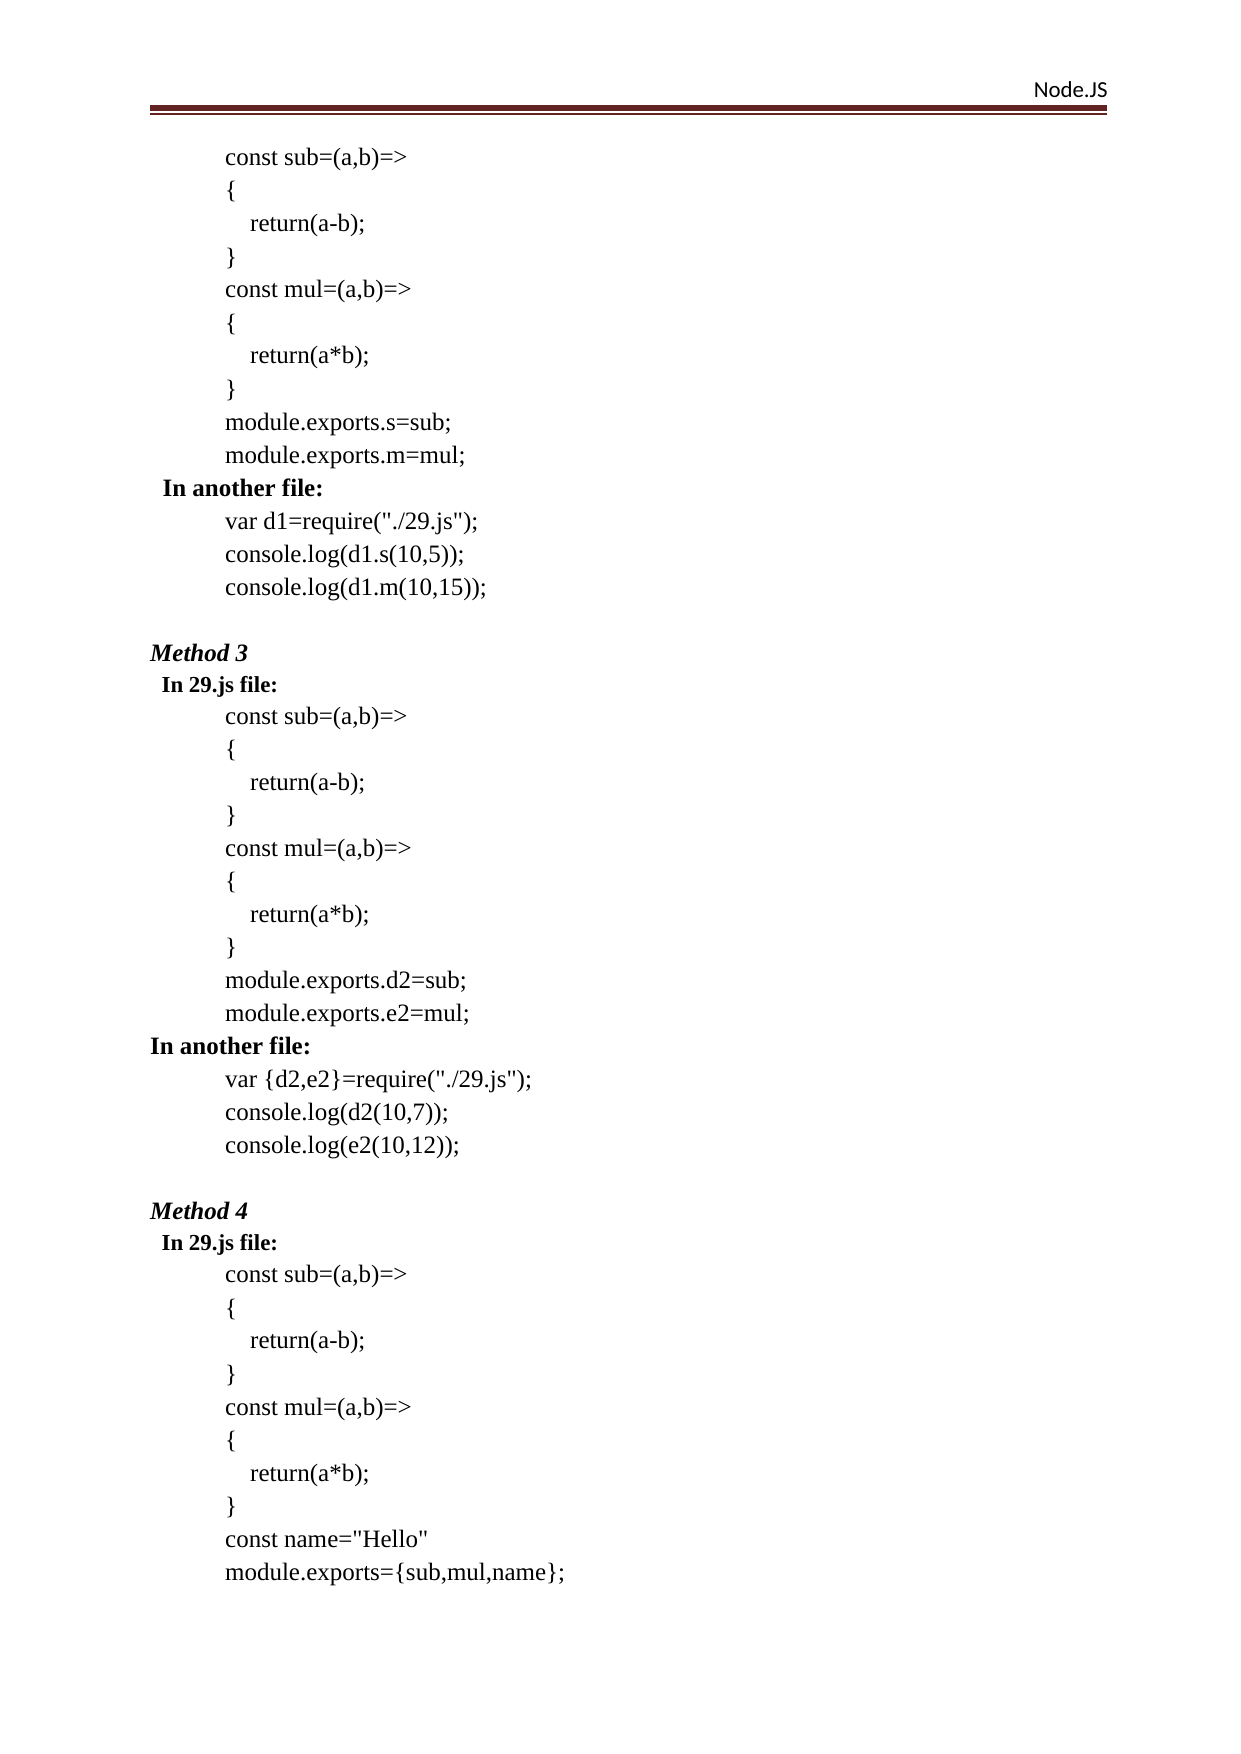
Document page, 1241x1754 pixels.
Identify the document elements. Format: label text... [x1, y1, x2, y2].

text } [225, 1359, 1107, 1387]
text } [225, 800, 1107, 829]
text In 29.js file: [150, 671, 1107, 697]
text const mul=(a,b)=> [225, 274, 1107, 303]
text const name="Hello" [225, 1524, 1107, 1552]
text const sub=(a,b)=> [225, 1259, 1107, 1288]
text const mul=(a,b)=> [225, 1392, 1107, 1420]
text console.log(d2(10,7)); [225, 1097, 1107, 1126]
text const sub=(a,b)=> [225, 142, 1107, 171]
text var d1=require("./29.js"); [225, 506, 1107, 534]
text return(a*b); [225, 341, 1107, 369]
text { [225, 176, 1107, 204]
text module.exports.m=mul; [225, 440, 1107, 468]
text } [225, 374, 1107, 402]
text In 29.js file: [150, 1229, 1107, 1256]
text return(a*b); [225, 1458, 1107, 1486]
text Method 4 [150, 1196, 1107, 1225]
text return(a-b); [225, 208, 1107, 237]
text } [225, 1491, 1107, 1519]
text module.exports.d2=sub; [225, 965, 1107, 994]
text return(a*b); [225, 899, 1107, 928]
text module.exports.e2=mul; [225, 998, 1107, 1027]
text { [225, 734, 1107, 763]
text Method 3 [150, 638, 1107, 667]
text const sub=(a,b)=> [225, 701, 1107, 730]
text { [225, 308, 1107, 336]
text console.log(e2(10,12)); [225, 1130, 1107, 1159]
text module.exports={sub,mul,name}; [225, 1557, 1107, 1586]
text In another file: [150, 473, 1107, 501]
text } [225, 932, 1107, 961]
text } [225, 242, 1107, 270]
text const mul=(a,b)=> [225, 833, 1107, 862]
text var {d2,e2}=require("./29.js"); [225, 1064, 1107, 1093]
text { [225, 1425, 1107, 1453]
text { [225, 866, 1107, 895]
text console.log(d1.s(10,5)); [225, 539, 1107, 567]
text module.exports.s=sub; [225, 407, 1107, 435]
text return(a-b); [225, 1326, 1107, 1354]
text return(a-b); [225, 767, 1107, 796]
text In another file: [150, 1031, 1107, 1060]
text { [225, 1293, 1107, 1321]
text console.log(d1.m(10,15)); [225, 572, 1107, 601]
